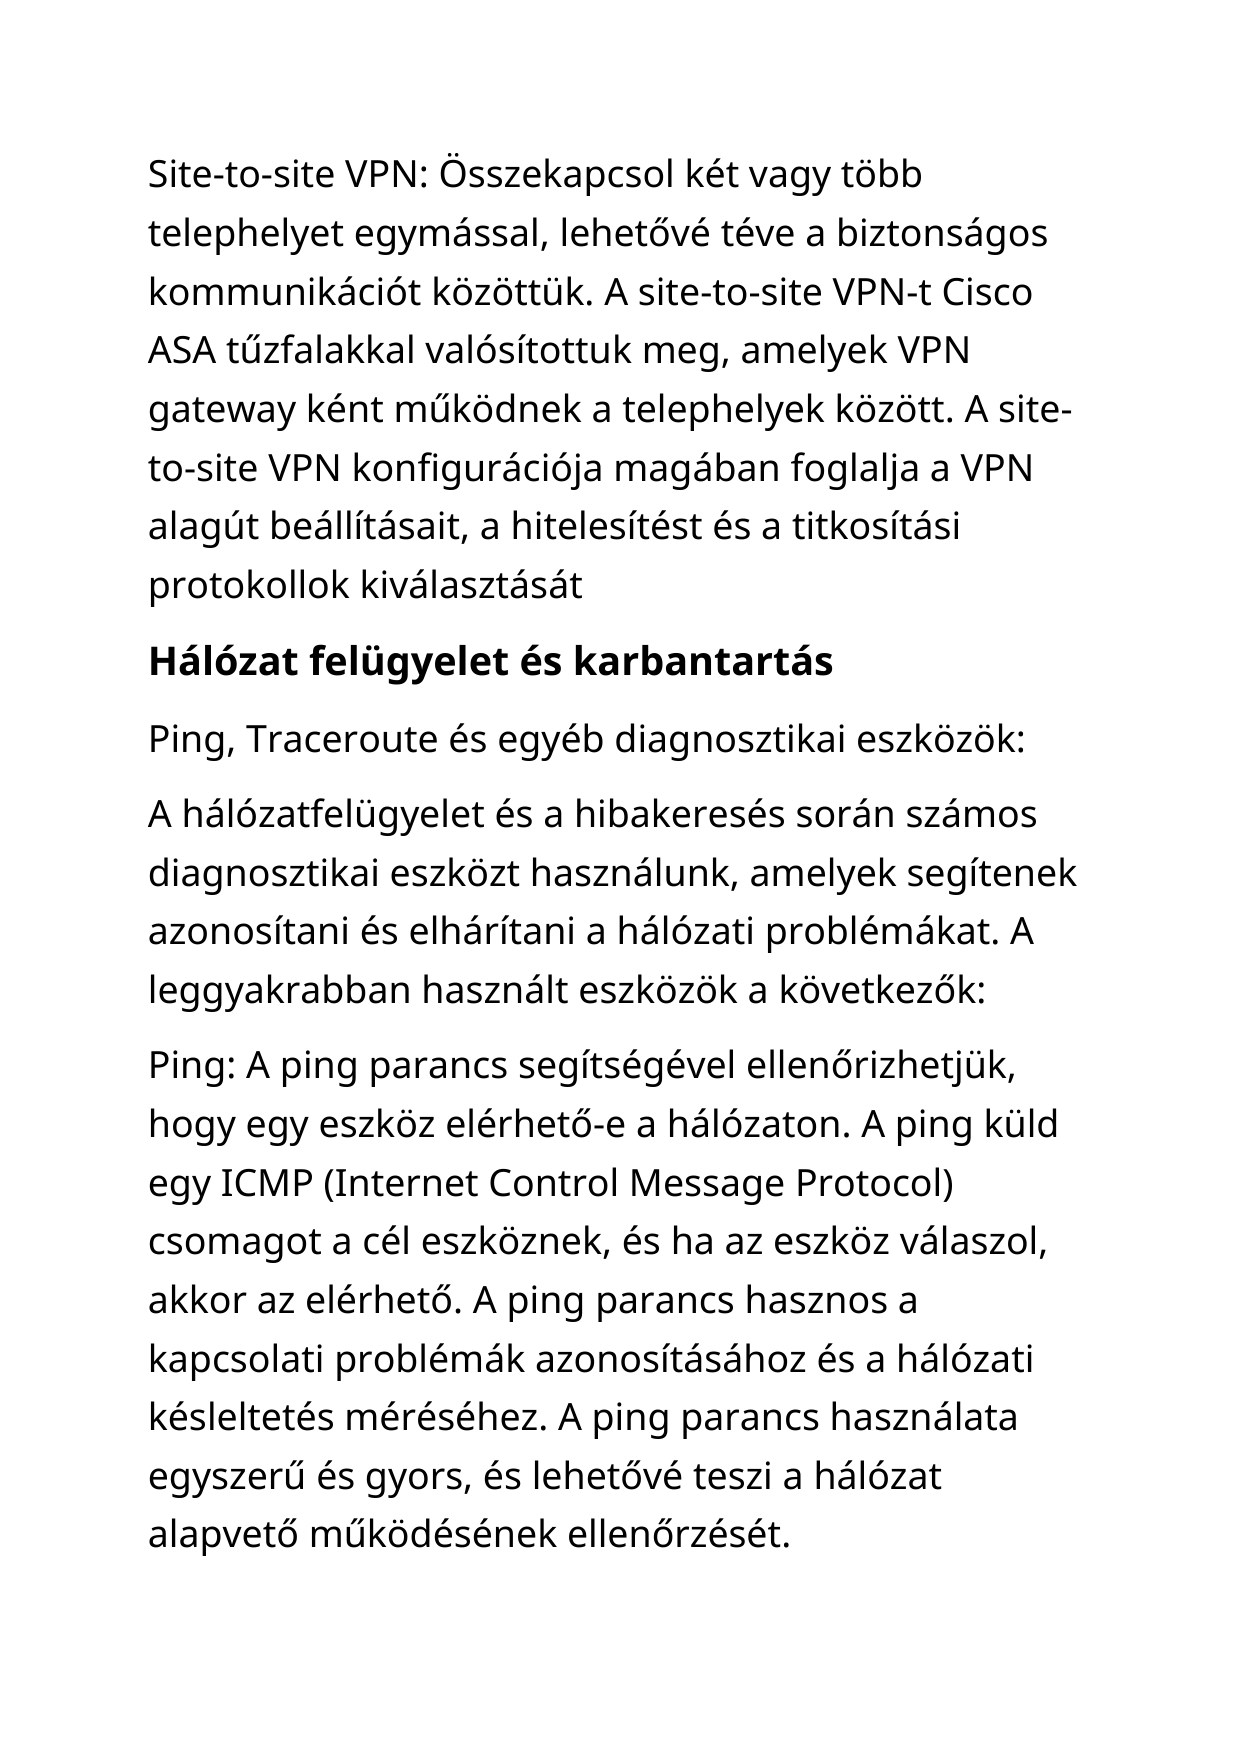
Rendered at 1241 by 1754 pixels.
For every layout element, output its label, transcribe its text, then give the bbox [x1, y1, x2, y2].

text Site-to-site VPN: Összekapcsol két vagy több telephelyet egymással, lehetővé téve a biztonságos kommunikációt közöttük. A site-to-site VPN-t Cisco ASA tűzfalakkal valósítottuk meg, amelyek VPN gateway ként működnek a telephelyek között. A site-to-site VPN konfigurációja magában foglalja a VPN alagút beállításait, a hitelesítést és a titkosítási protokollok kiválasztását [148, 148, 1093, 609]
text Ping: A ping parancs segítségével ellenőrizhetjük, hogy egy eszköz elérhető-e a hálózaton. A ping küld egy ICMP (Internet Control Message Protocol) csomagot a cél eszköznek, és ha az eszköz válaszol, akkor az elérhető. A ping parancs hasznos a kapcsolati problémák azonosításához és a hálózati késleltetés méréséhez. A ping parancs használata egyszerű és gyors, és lehetővé teszi a hálózat alapvető működésének ellenőrzését. [148, 1039, 1093, 1559]
text Ping, Traceroute és egyéb diagnosztikai eszközök: [148, 712, 1093, 763]
text A hálózatfelügyelet és a hibakeresés során számos diagnosztikai eszközt használunk, amelyek segítenek azonosítani és elhárítani a hálózati problémákat. A leggyakrabban használt eszközök a következők: [148, 787, 1093, 1014]
text Hálózat felügyelet és karbantartás [148, 633, 1093, 687]
